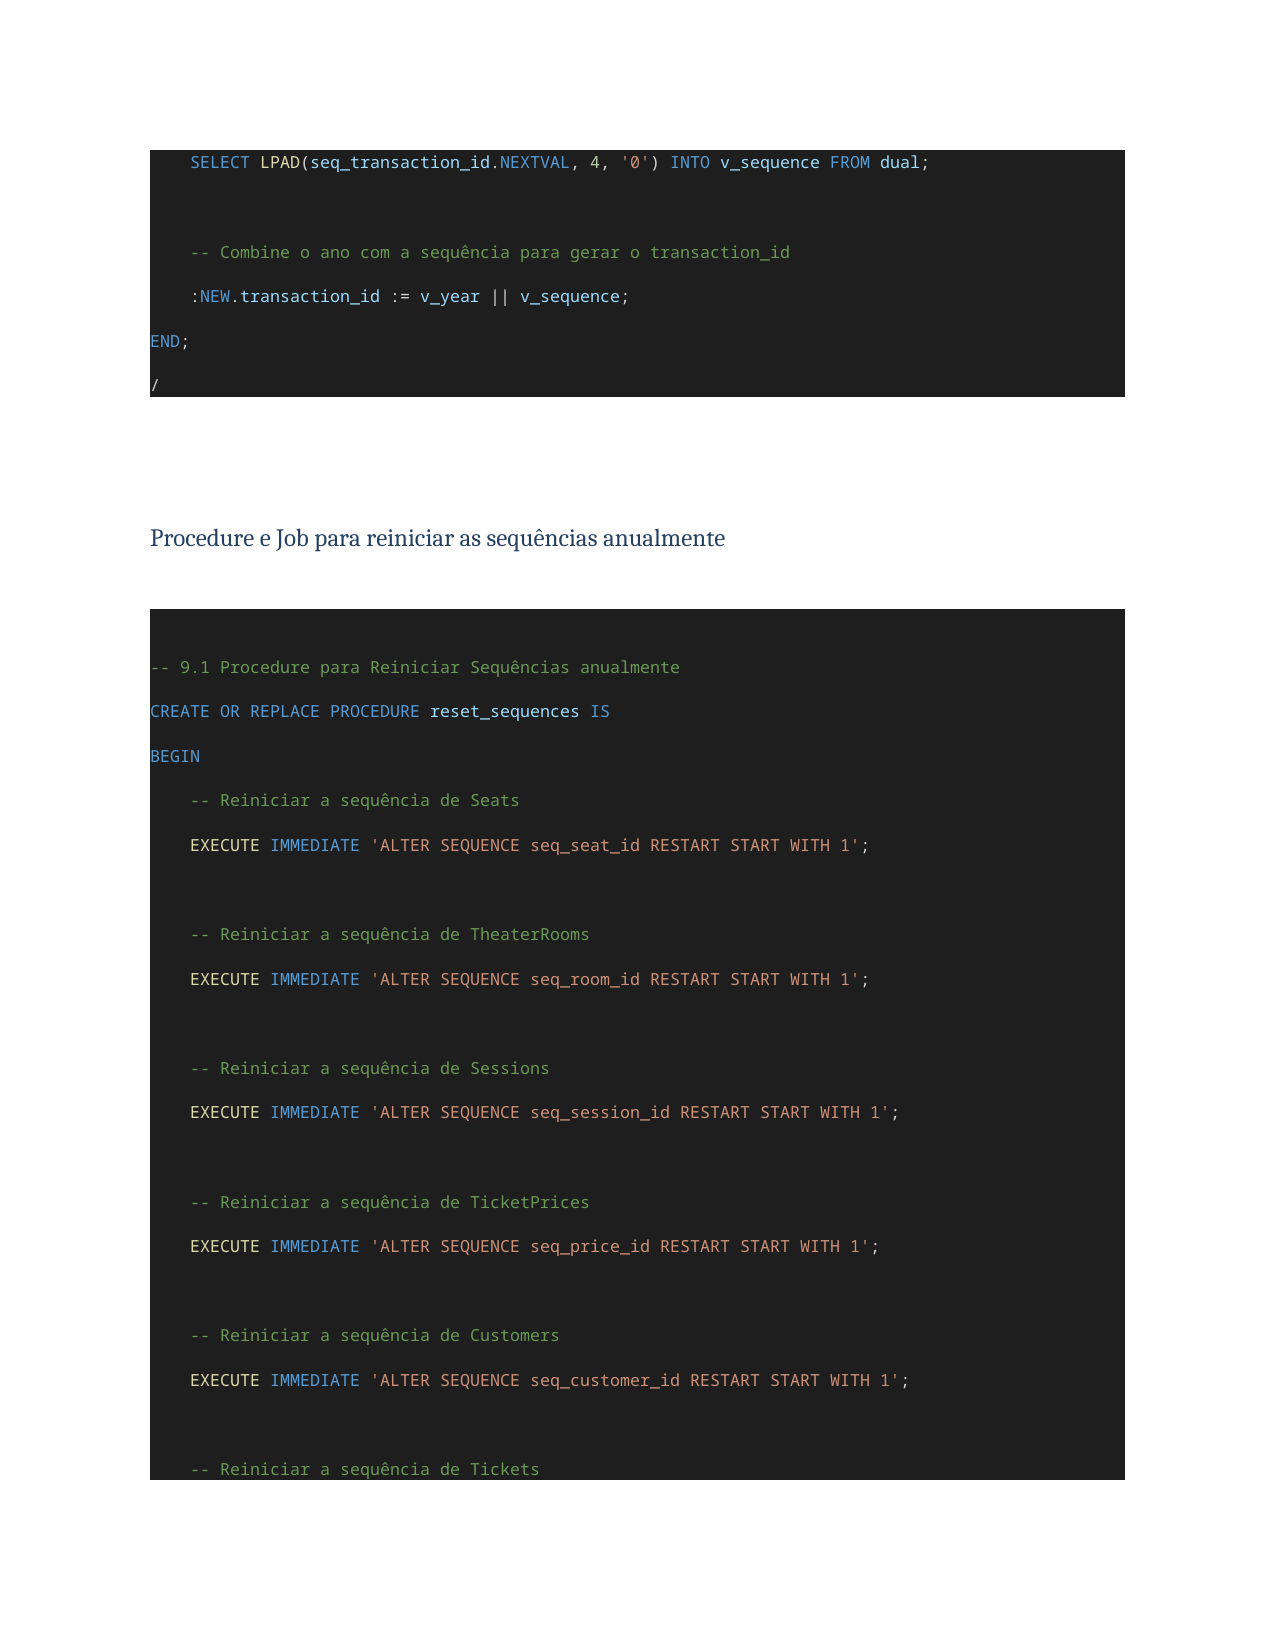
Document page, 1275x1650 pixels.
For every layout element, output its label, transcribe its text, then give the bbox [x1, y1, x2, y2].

text -- Reiniciar a sequência de Seats [150, 788, 1125, 812]
text BEGIN [150, 743, 1125, 767]
text / [150, 373, 1125, 397]
text EXECUTE IMMEDIATE 'ALTER SEQUENCE seq_room_id RESTART START WITH 1'; [150, 966, 1125, 990]
text EXECUTE IMMEDIATE 'ALTER SEQUENCE seq_seat_id RESTART START WITH 1'; [150, 832, 1125, 856]
text :NEW.transaction_id := v_year || v_sequence; [150, 284, 1125, 307]
text CREATE OR REPLACE PROCEDURE reset_sequences IS [150, 699, 1125, 722]
text SELECT LPAD(seq_transaction_id.NEXTVAL, 4, '0') INTO v_sequence FROM dual; [150, 150, 1125, 174]
text EXECUTE IMMEDIATE 'ALTER SEQUENCE seq_price_id RESTART START WITH 1'; [150, 1234, 1125, 1257]
text EXECUTE IMMEDIATE 'ALTER SEQUENCE seq_customer_id RESTART START WITH 1'; [150, 1367, 1125, 1391]
text -- Reiniciar a sequência de TheaterRooms [150, 922, 1125, 945]
text -- Reiniciar a sequência de Sessions [150, 1055, 1125, 1079]
text -- Reiniciar a sequência de Tickets [150, 1457, 1125, 1480]
text -- Reiniciar a sequência de Customers [150, 1323, 1125, 1347]
text -- Reiniciar a sequência de TicketPrices [150, 1189, 1125, 1213]
subtitle Procedure e Job para reiniciar as sequências anualmente [150, 523, 1125, 552]
text EXECUTE IMMEDIATE 'ALTER SEQUENCE seq_session_id RESTART START WITH 1'; [150, 1100, 1125, 1124]
text -- 9.1 Procedure para Reiniciar Sequências anualmente [150, 654, 1125, 678]
text END; [150, 328, 1125, 352]
text -- Combine o ano com a sequência para gerar o transaction_id [150, 239, 1125, 263]
